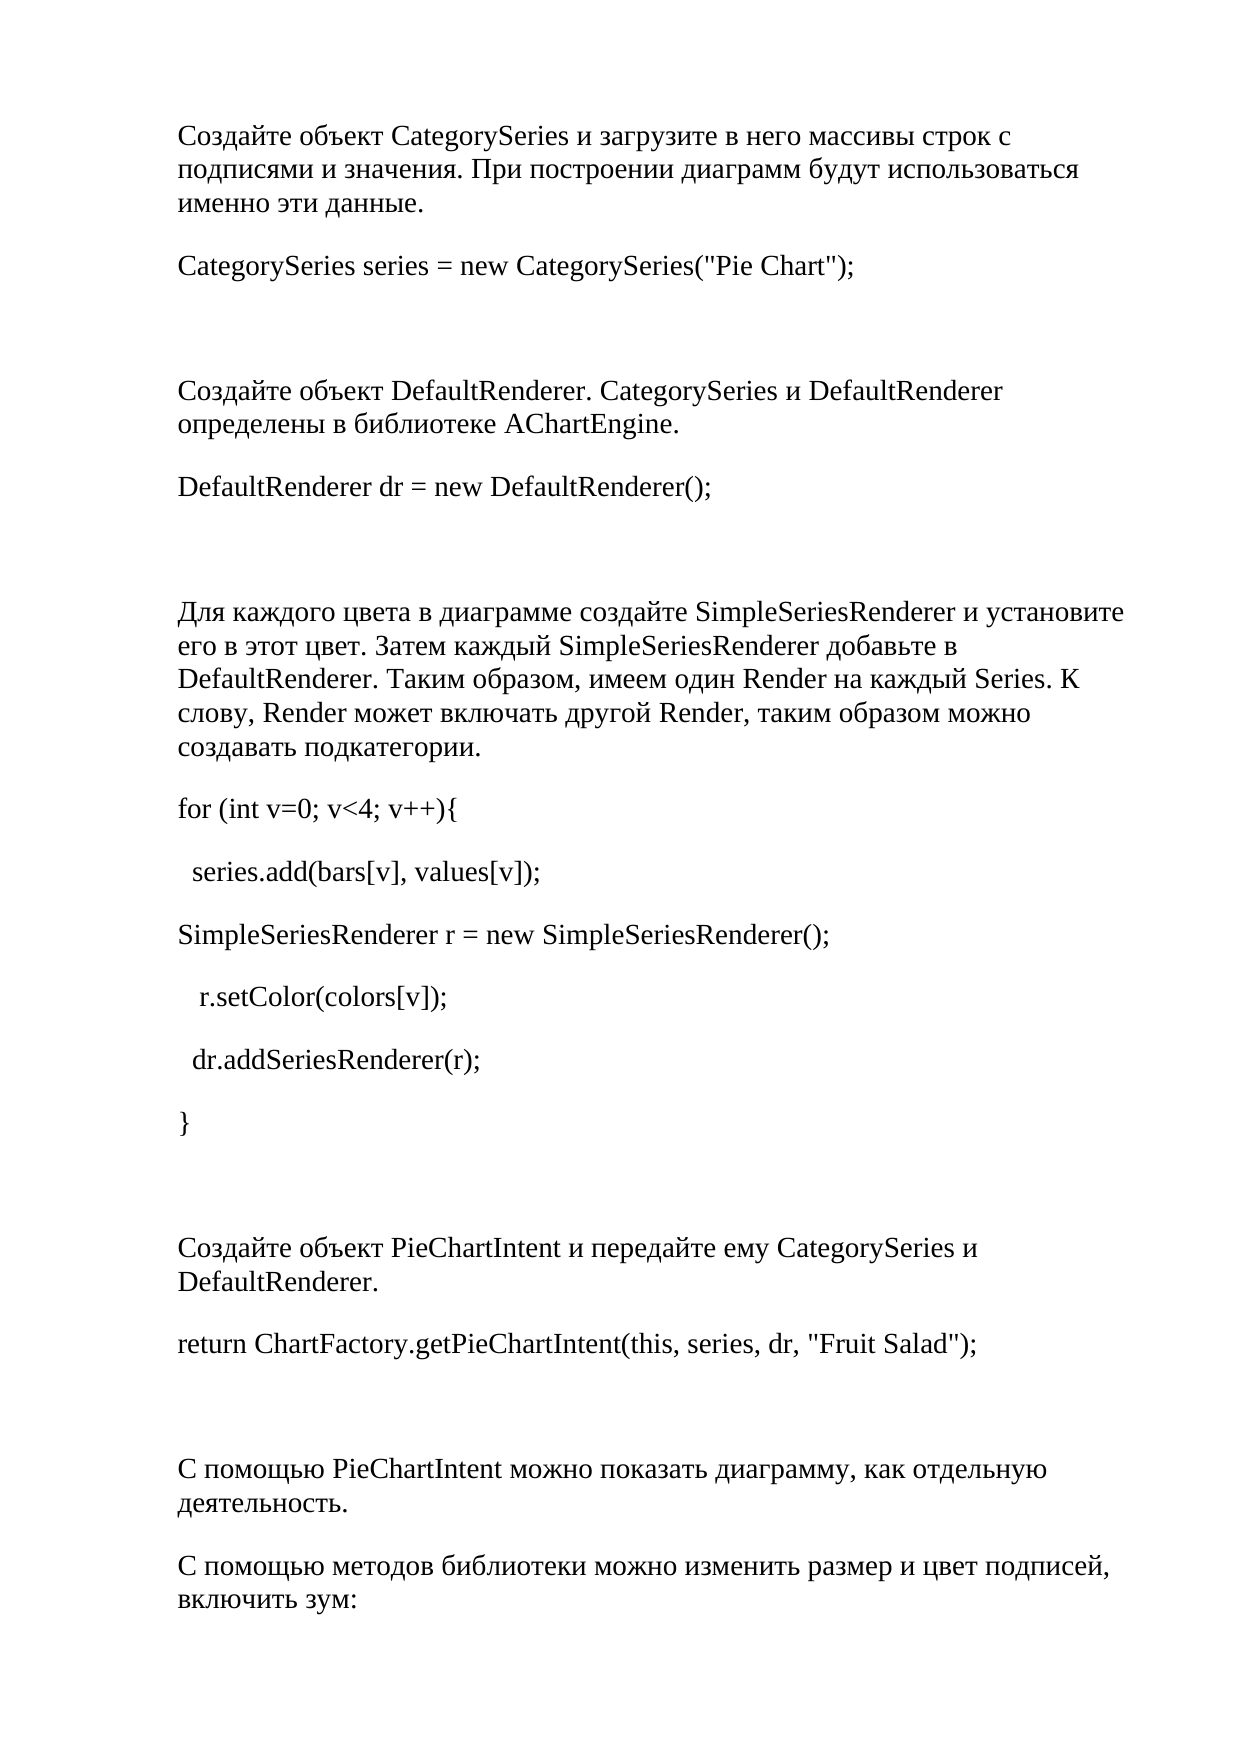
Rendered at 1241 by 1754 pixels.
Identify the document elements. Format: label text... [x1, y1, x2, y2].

text for (int v=0; v<4; v++){ [177, 791, 1152, 825]
text DefaultRenderer dr = new DefaultRenderer(); [177, 469, 1152, 503]
text Создайте объект DefaultRenderer. CategorySeries и DefaultRenderer определены в библиотеке AChartEngine. [177, 373, 1152, 440]
text С помощью методов библиотеки можно изменить размер и цвет подписей, включить зум: [177, 1548, 1152, 1615]
text } [177, 1105, 1152, 1138]
text С помощью PieChartIntent можно показать диаграмму, как отдельную деятельность. [177, 1452, 1152, 1519]
text r.setColor(colors[v]); [177, 979, 1152, 1013]
text Создайте объект PieChartIntent и передайте ему CategorySeries и DefaultRenderer. [177, 1230, 1152, 1297]
text CategorySeries series = new CategorySeries("Pie Chart"); [177, 248, 1152, 281]
text series.add(bars[v], values[v]); [177, 854, 1152, 888]
text Для каждого цвета в диаграмме создайте SimpleSeriesRenderer и установите его в этот цвет. Затем каждый SimpleSeriesRenderer добавьте в DefaultRenderer. Таким образом, имеем один Render на каждый Series. К слову, Render может включать другой Render, таким образом можно создавать подкатегории. [177, 594, 1152, 762]
text dr.addSeriesRenderer(r); [177, 1042, 1152, 1076]
text Создайте объект CategorySeries и загрузите в него массивы строк с подписями и значения. При построении диаграмм будут использоваться именно эти данные. [177, 118, 1152, 219]
text SimpleSeriesRenderer r = new SimpleSeriesRenderer(); [177, 917, 1152, 950]
text return ChartFactory.getPieChartIntent(this, series, dr, "Fruit Salad"); [177, 1326, 1152, 1360]
